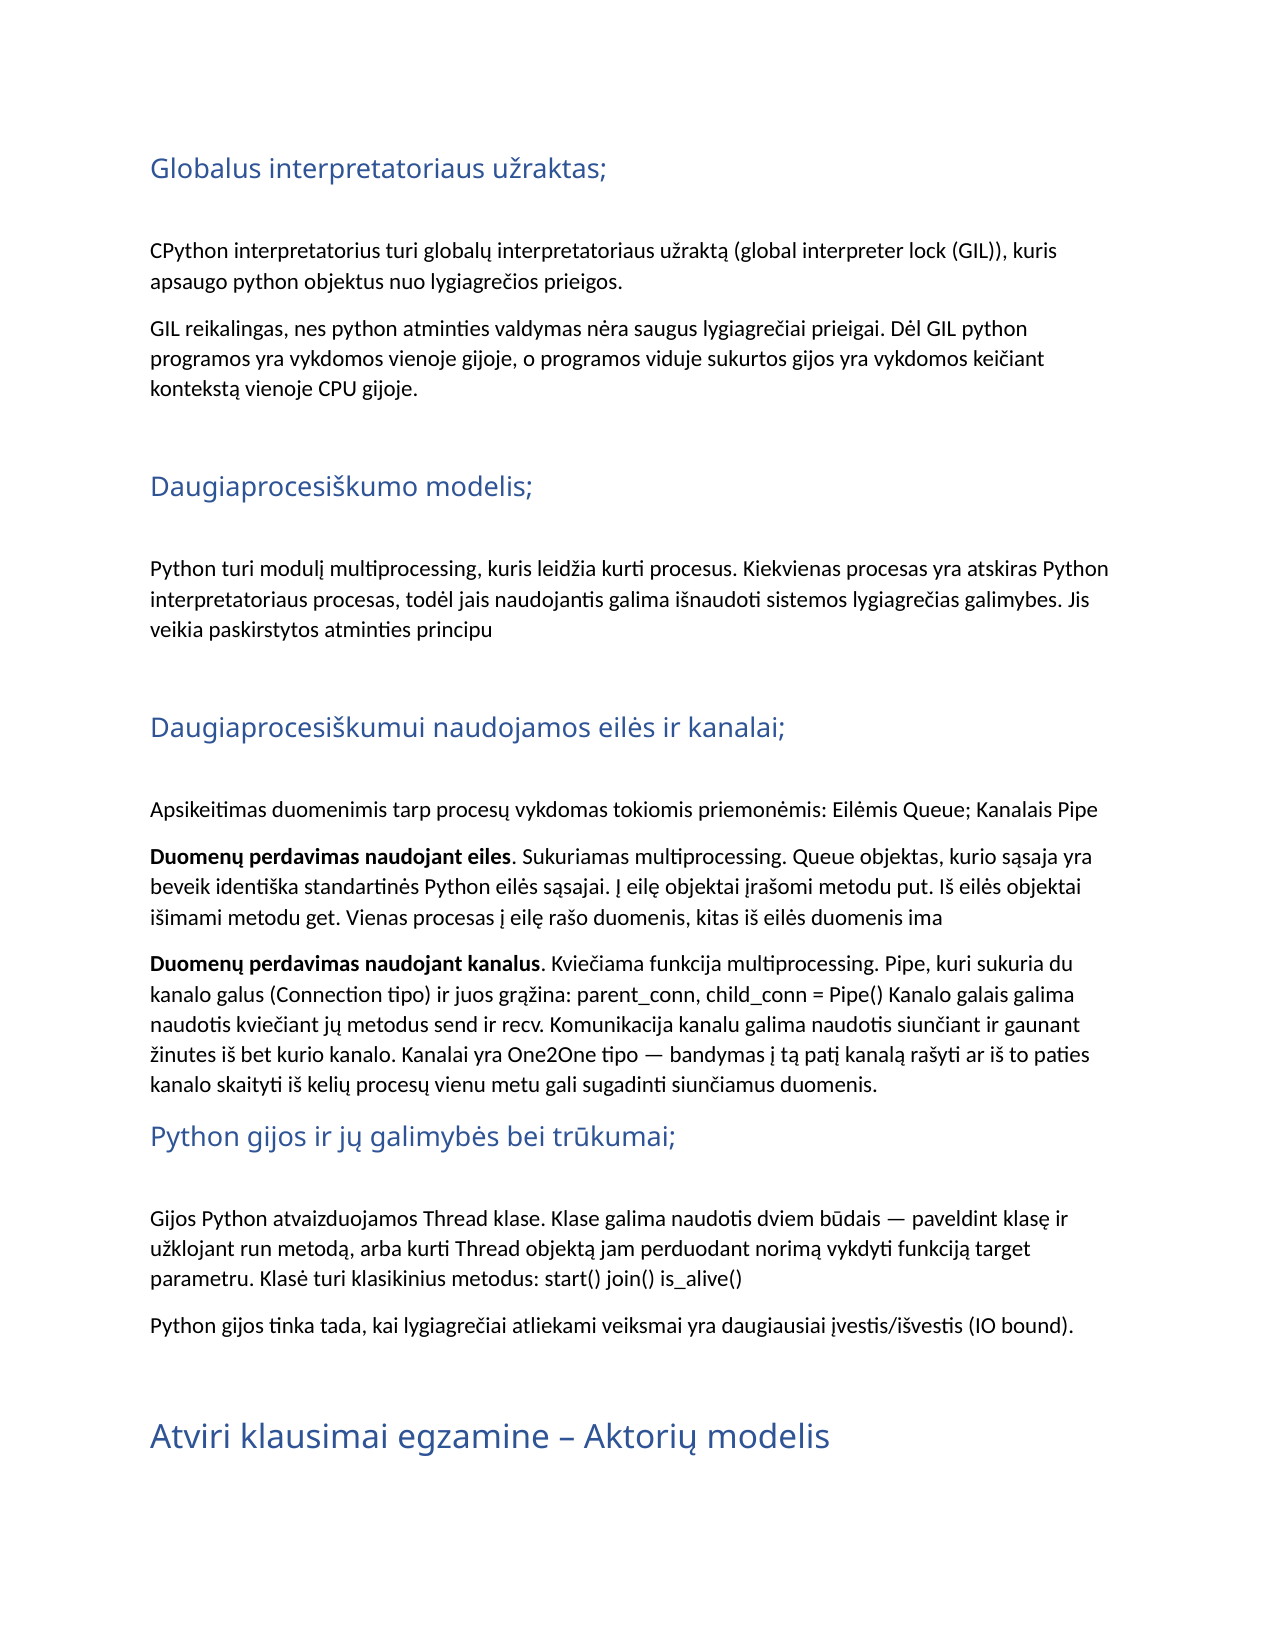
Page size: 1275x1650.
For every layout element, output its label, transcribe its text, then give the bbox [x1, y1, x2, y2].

text CPython interpretatorius turi globalų interpretatoriaus užraktą (global interpreter lock (GIL)), kuris apsaugo python objektus nuo lygiagrečios prieigos. [150, 237, 1125, 295]
text Python turi modulį multiprocessing, kuris leidžia kurti procesus. Kiekvienas procesas yra atskiras Python interpretatoriaus procesas, todėl jais naudojantis galima išnaudoti sistemos lygiagrečias galimybes. Jis veikia paskirstytos atminties principu [150, 554, 1125, 643]
text Duomenų perdavimas naudojant kanalus. Kviečiama funkcija multiprocessing. Pipe, kuri sukuria du kanalo galus (Connection tipo) ir juos grąžina: parent_conn, child_conn = Pipe() Kanalo galais galima naudotis kviečiant jų metodus send ir recv. Komunikacija kanalu galima naudotis siunčiant ir gaunant žinutes iš bet kurio kanalo. Kanalai yra One2One tipo — bandymas į tą patį kanalą rašyti ar iš to paties kanalo skaityti iš kelių procesų vienu metu gali sugadinti siunčiamus duomenis. [150, 949, 1125, 1098]
subtitle Atviri klausimai egzamine – Aktorių modelis [150, 1413, 1125, 1459]
subtitle Daugiaprocesiškumui naudojamos eilės ir kanalai; [150, 709, 1125, 746]
text Gijos Python atvaizduojamos Thread klase. Klase galima naudotis dviem būdais — paveldint klasę ir užklojant run metodą, arba kurti Thread objektą jam perduodant norimą vykdyti funkciją target parametru. Klasė turi klasikinius metodus: start() join() is_alive() [150, 1204, 1125, 1292]
subtitle Python gijos ir jų galimybės bei trūkumai; [150, 1117, 1125, 1154]
text Duomenų perdavimas naudojant eiles. Sukuriamas multiprocessing. Queue objektas, kurio sąsaja yra beveik identiška standartinės Python eilės sąsajai. Į eilę objektai įrašomi metodu put. Iš eilės objektai išimami metodu get. Vienas procesas į eilę rašo duomenis, kitas iš eilės duomenis ima [150, 842, 1125, 931]
text Python gijos tinka tada, kai lygiagrečiai atliekami veiksmai yra daugiausiai įvestis/išvestis (IO bound). [150, 1311, 1125, 1339]
subtitle Daugiaprocesiškumo modelis; [150, 468, 1125, 505]
text GIL reikalingas, nes python atminties valdymas nėra saugus lygiagrečiai prieigai. Dėl GIL python programos yra vykdomos vienoje gijoje, o programos viduje sukurtos gijos yra vykdomos keičiant kontekstą vienoje CPU gijoje. [150, 314, 1125, 402]
subtitle Globalus interpretatoriaus užraktas; [150, 150, 1125, 187]
text Apsikeitimas duomenimis tarp procesų vykdomas tokiomis priemonėmis: Eilėmis Queue; Kanalais Pipe [150, 795, 1125, 823]
